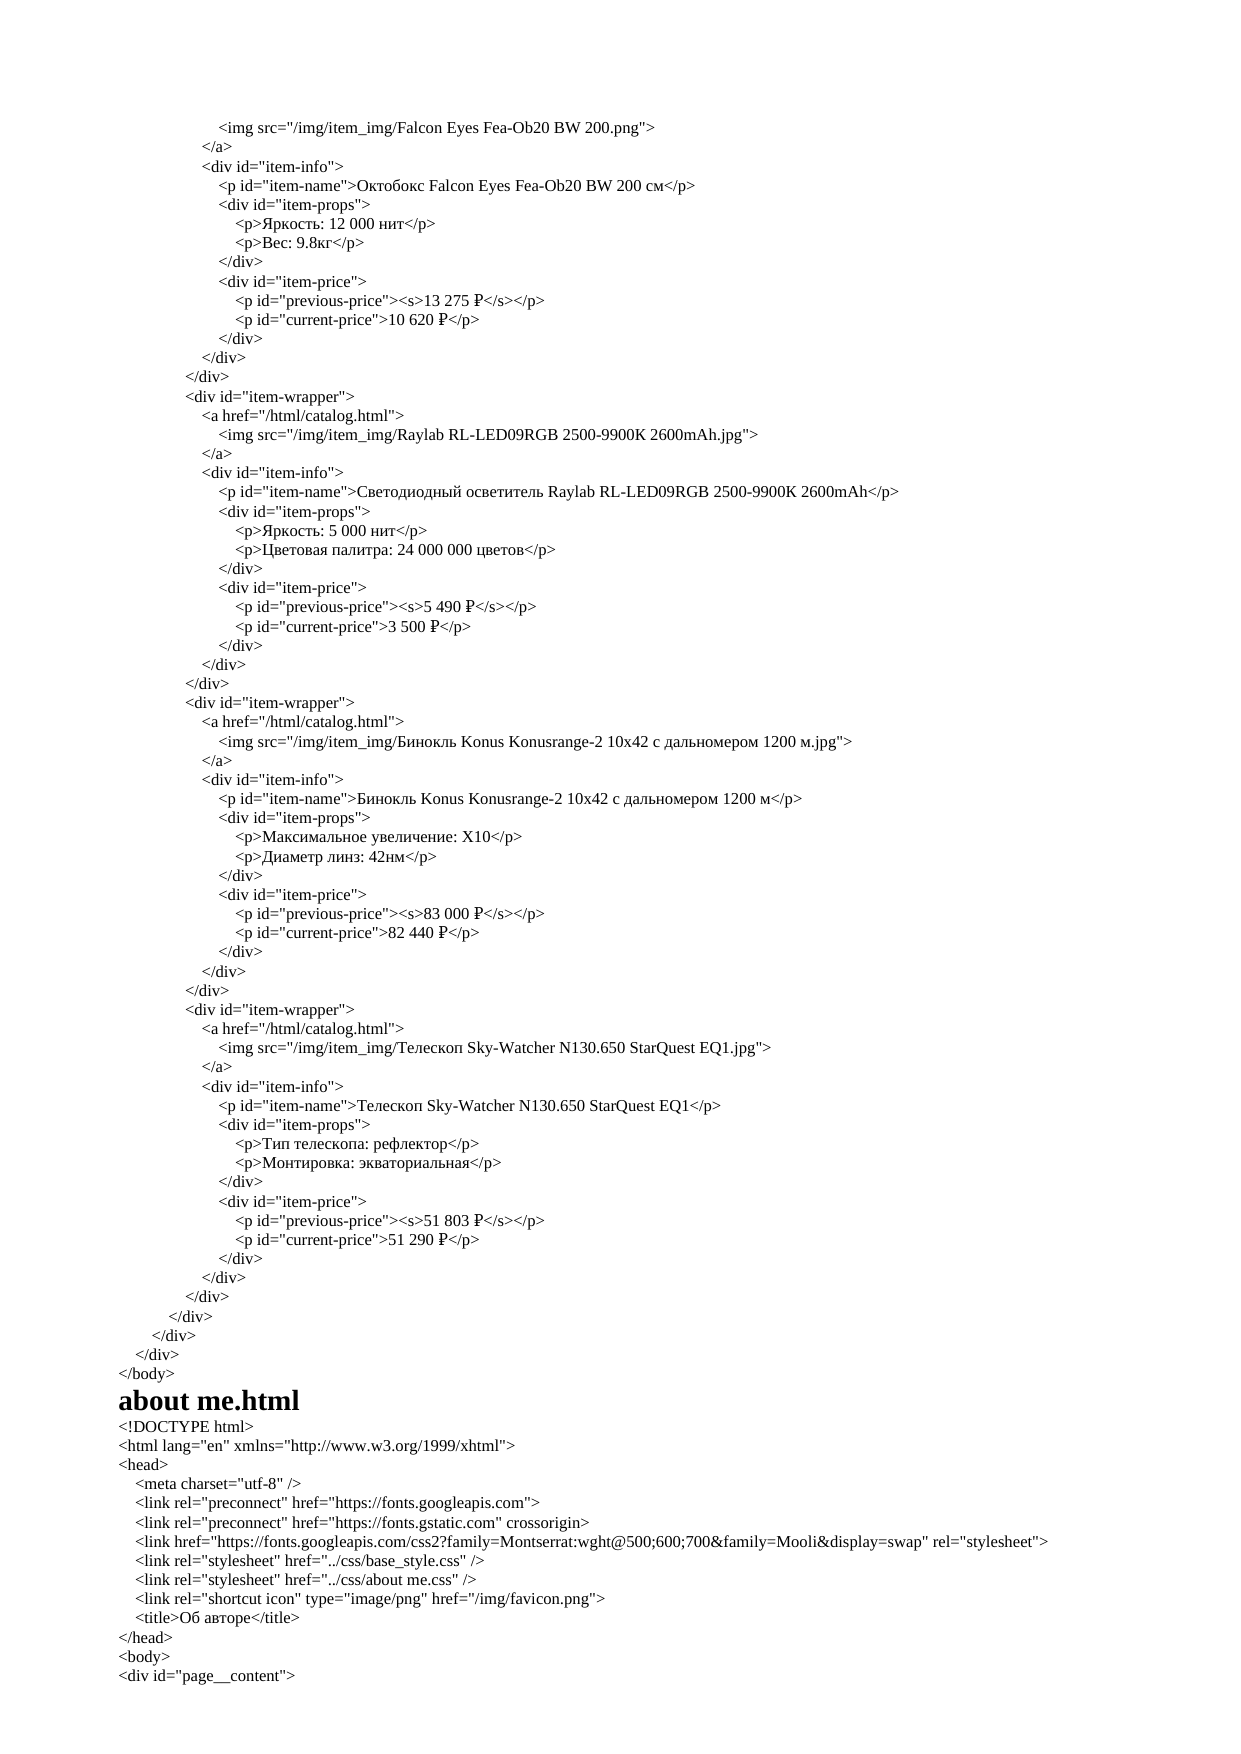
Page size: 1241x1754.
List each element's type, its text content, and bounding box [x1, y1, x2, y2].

text </a> [118, 444, 1152, 463]
text <meta charset="utf-8" /> [118, 1474, 1152, 1493]
text </div> [118, 1287, 1152, 1306]
text <!DOCTYPE html> [118, 1417, 1152, 1436]
text <link rel="shortcut icon" type="image/png" href="/img/favicon.png"> [118, 1589, 1152, 1608]
text <div id="item-price"> [118, 578, 1152, 597]
text </a> [118, 751, 1152, 770]
text <p>Яркость: 5 000 нит</p> [118, 521, 1152, 540]
text </div> [118, 252, 1152, 271]
text <p id="item-name">Бинокль Konus Konusrange-2 10x42 с дальномером 1200 м</p> [118, 789, 1152, 808]
text <div id="item-price"> [118, 271, 1152, 291]
text <img src="/img/item_img/Бинокль Konus Konusrange-2 10x42 с дальномером 1200 м.jpg"> [118, 731, 1152, 751]
text <link rel="preconnect" href="https://fonts.gstatic.com" crossorigin> [118, 1512, 1152, 1532]
text <p id="current-price">82 440 ₽</p> [118, 923, 1152, 942]
text </div> [118, 655, 1152, 674]
text <a href="/html/catalog.html"> [118, 712, 1152, 731]
text <a href="/html/catalog.html"> [118, 1019, 1152, 1038]
text </div> [118, 1306, 1152, 1326]
text <div id="item-wrapper"> [118, 386, 1152, 406]
text </div> [118, 981, 1152, 1000]
text </div> [118, 961, 1152, 981]
text <p id="previous-price"><s>83 000 ₽</s></p> [118, 904, 1152, 923]
text <p id="previous-price"><s>5 490 ₽</s></p> [118, 597, 1152, 616]
text <link rel="stylesheet" href="../css/base_style.css" /> [118, 1551, 1152, 1570]
text </div> [118, 1172, 1152, 1191]
text <p id="previous-price"><s>13 275 ₽</s></p> [118, 291, 1152, 310]
text <div id="item-info"> [118, 770, 1152, 789]
text </div> [118, 559, 1152, 578]
text <p>Яркость: 12 000 нит</p> [118, 214, 1152, 233]
text </div> [118, 1268, 1152, 1287]
text </div> [118, 942, 1152, 961]
text <a href="/html/catalog.html"> [118, 406, 1152, 425]
text <p id="current-price">10 620 ₽</p> [118, 310, 1152, 329]
text <p>Монтировка: экваториальная</p> [118, 1153, 1152, 1172]
text <p>Цветовая палитра: 24 000 000 цветов</p> [118, 540, 1152, 559]
text <img src="/img/item_img/Телескоп Sky-Watcher N130.650 StarQuest EQ1.jpg"> [118, 1038, 1152, 1057]
text <body> [118, 1647, 1152, 1666]
text <div id="item-wrapper"> [118, 1000, 1152, 1019]
text <div id="item-props"> [118, 501, 1152, 521]
text </div> [118, 866, 1152, 885]
text <p id="item-name">Светодиодный осветитель Raylab RL-LED09RGB 2500-9900К 2600mAh</p> [118, 482, 1152, 501]
text <p>Тип телескопа: рефлектор</p> [118, 1134, 1152, 1153]
text <link rel="preconnect" href="https://fonts.googleapis.com"> [118, 1493, 1152, 1512]
text <div id="item-info"> [118, 1076, 1152, 1096]
text <div id="item-props"> [118, 808, 1152, 827]
text <p id="current-price">51 290 ₽</p> [118, 1230, 1152, 1249]
text </div> [118, 636, 1152, 655]
text </div> [118, 348, 1152, 367]
text <div id="item-price"> [118, 885, 1152, 904]
text <p id="item-name">Октобокс Falcon Eyes Fea-Ob20 BW 200 см</p> [118, 176, 1152, 195]
text <p>Максимальное увеличение: Х10</p> [118, 827, 1152, 846]
text <link href="https://fonts.googleapis.com/css2?family=Montserrat:wght@500;600;700&family=Mooli&display=swap" rel="stylesheet"> [118, 1532, 1152, 1551]
text <div id="item-info"> [118, 156, 1152, 176]
text <p id="previous-price"><s>51 803 ₽</s></p> [118, 1211, 1152, 1230]
text <div id="item-props"> [118, 195, 1152, 214]
text </div> [118, 1345, 1152, 1364]
text <img src="/img/item_img/Falcon Eyes Fea-Ob20 BW 200.png"> [118, 118, 1152, 137]
text </div> [118, 1326, 1152, 1345]
text <div id="item-wrapper"> [118, 693, 1152, 712]
text about me.html [118, 1383, 1152, 1417]
text </div> [118, 329, 1152, 348]
text <p id="current-price">3 500 ₽</p> [118, 616, 1152, 636]
text <div id="item-props"> [118, 1115, 1152, 1134]
text </div> [118, 367, 1152, 386]
text <div id="item-info"> [118, 463, 1152, 482]
text <p id="item-name">Телескоп Sky-Watcher N130.650 StarQuest EQ1</p> [118, 1096, 1152, 1115]
text <p>Вес: 9.8кг</p> [118, 233, 1152, 252]
text </body> [118, 1364, 1152, 1383]
text </head> [118, 1627, 1152, 1647]
text <img src="/img/item_img/Raylab RL-LED09RGB 2500-9900К 2600mAh.jpg"> [118, 425, 1152, 444]
text </div> [118, 674, 1152, 693]
text </div> [118, 1249, 1152, 1268]
text <div id="page__content"> [118, 1666, 1152, 1685]
text <link rel="stylesheet" href="../css/about me.css" /> [118, 1570, 1152, 1589]
text <p>Диаметр линз: 42нм</p> [118, 846, 1152, 866]
text </a> [118, 1057, 1152, 1076]
text </a> [118, 137, 1152, 156]
text <head> [118, 1455, 1152, 1474]
text <div id="item-price"> [118, 1191, 1152, 1211]
text <html lang="en" xmlns="http://www.w3.org/1999/xhtml"> [118, 1436, 1152, 1455]
text <title>Об авторе</title> [118, 1608, 1152, 1627]
